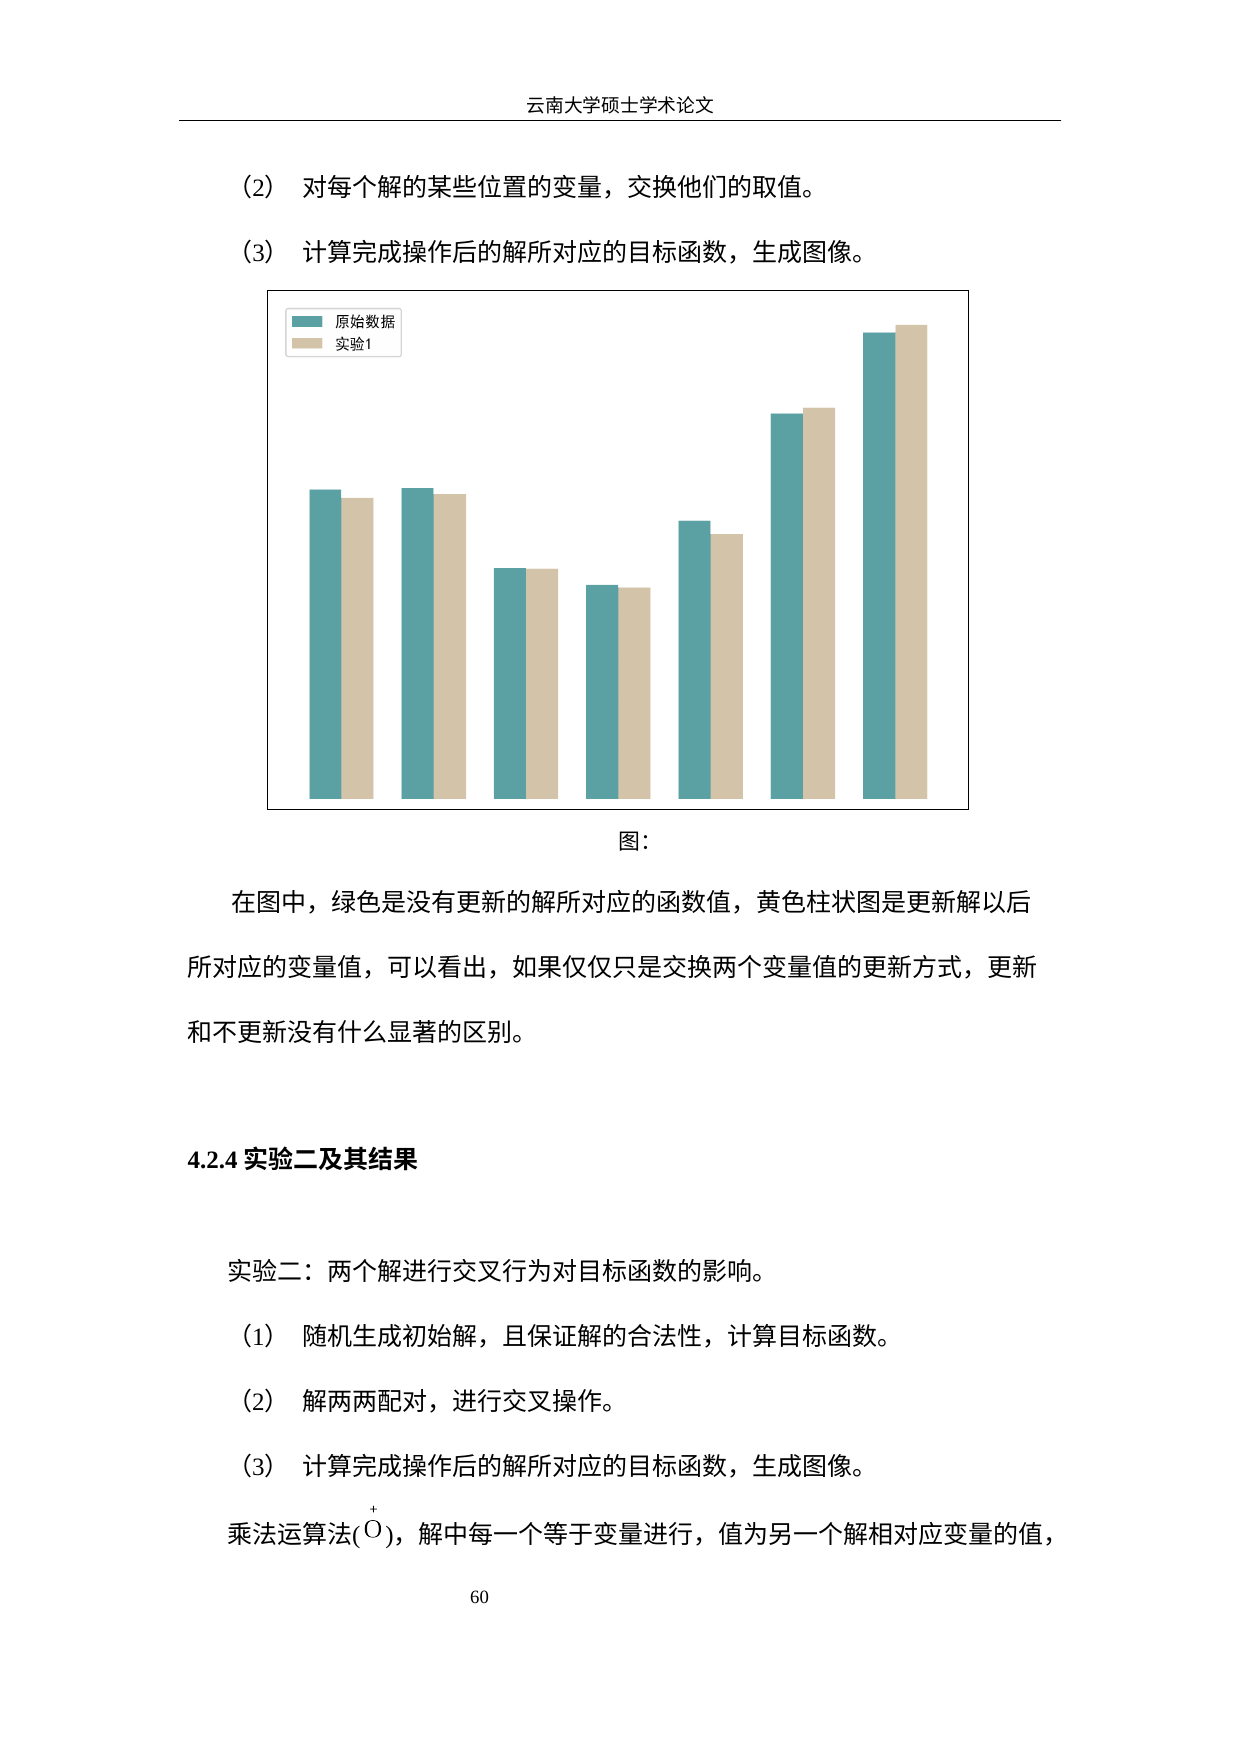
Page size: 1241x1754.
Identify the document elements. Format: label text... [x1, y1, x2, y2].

text 实验二：两个解进行交叉行为对目标函数的影响。 [227, 1237, 1053, 1302]
list 计算完成操作后的解所对应的目标函数，生成图像。 [227, 218, 1053, 283]
list 解两两配对，进行交叉操作。 [227, 1367, 1053, 1432]
text 在图中，绿色是没有更新的解所对应的函数值，黄色柱状图是更新解以后所对应的变量值，可以看出，如果仅仅只是交换两个变量值的更新方式，更新和不更新没有什么显著的区别。 [187, 868, 1053, 1063]
subtitle 4.2.4 实验二及其结果 [187, 1125, 1053, 1190]
list 计算完成操作后的解所对应的目标函数，生成图像。 [227, 1432, 1053, 1497]
picture [268, 291, 968, 809]
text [187, 1497, 1053, 1562]
list 随机生成初始解，且保证解的合法性，计算目标函数。 [227, 1302, 1053, 1367]
list 对每个解的某些位置的变量，交换他们的取值。 [227, 153, 1053, 218]
